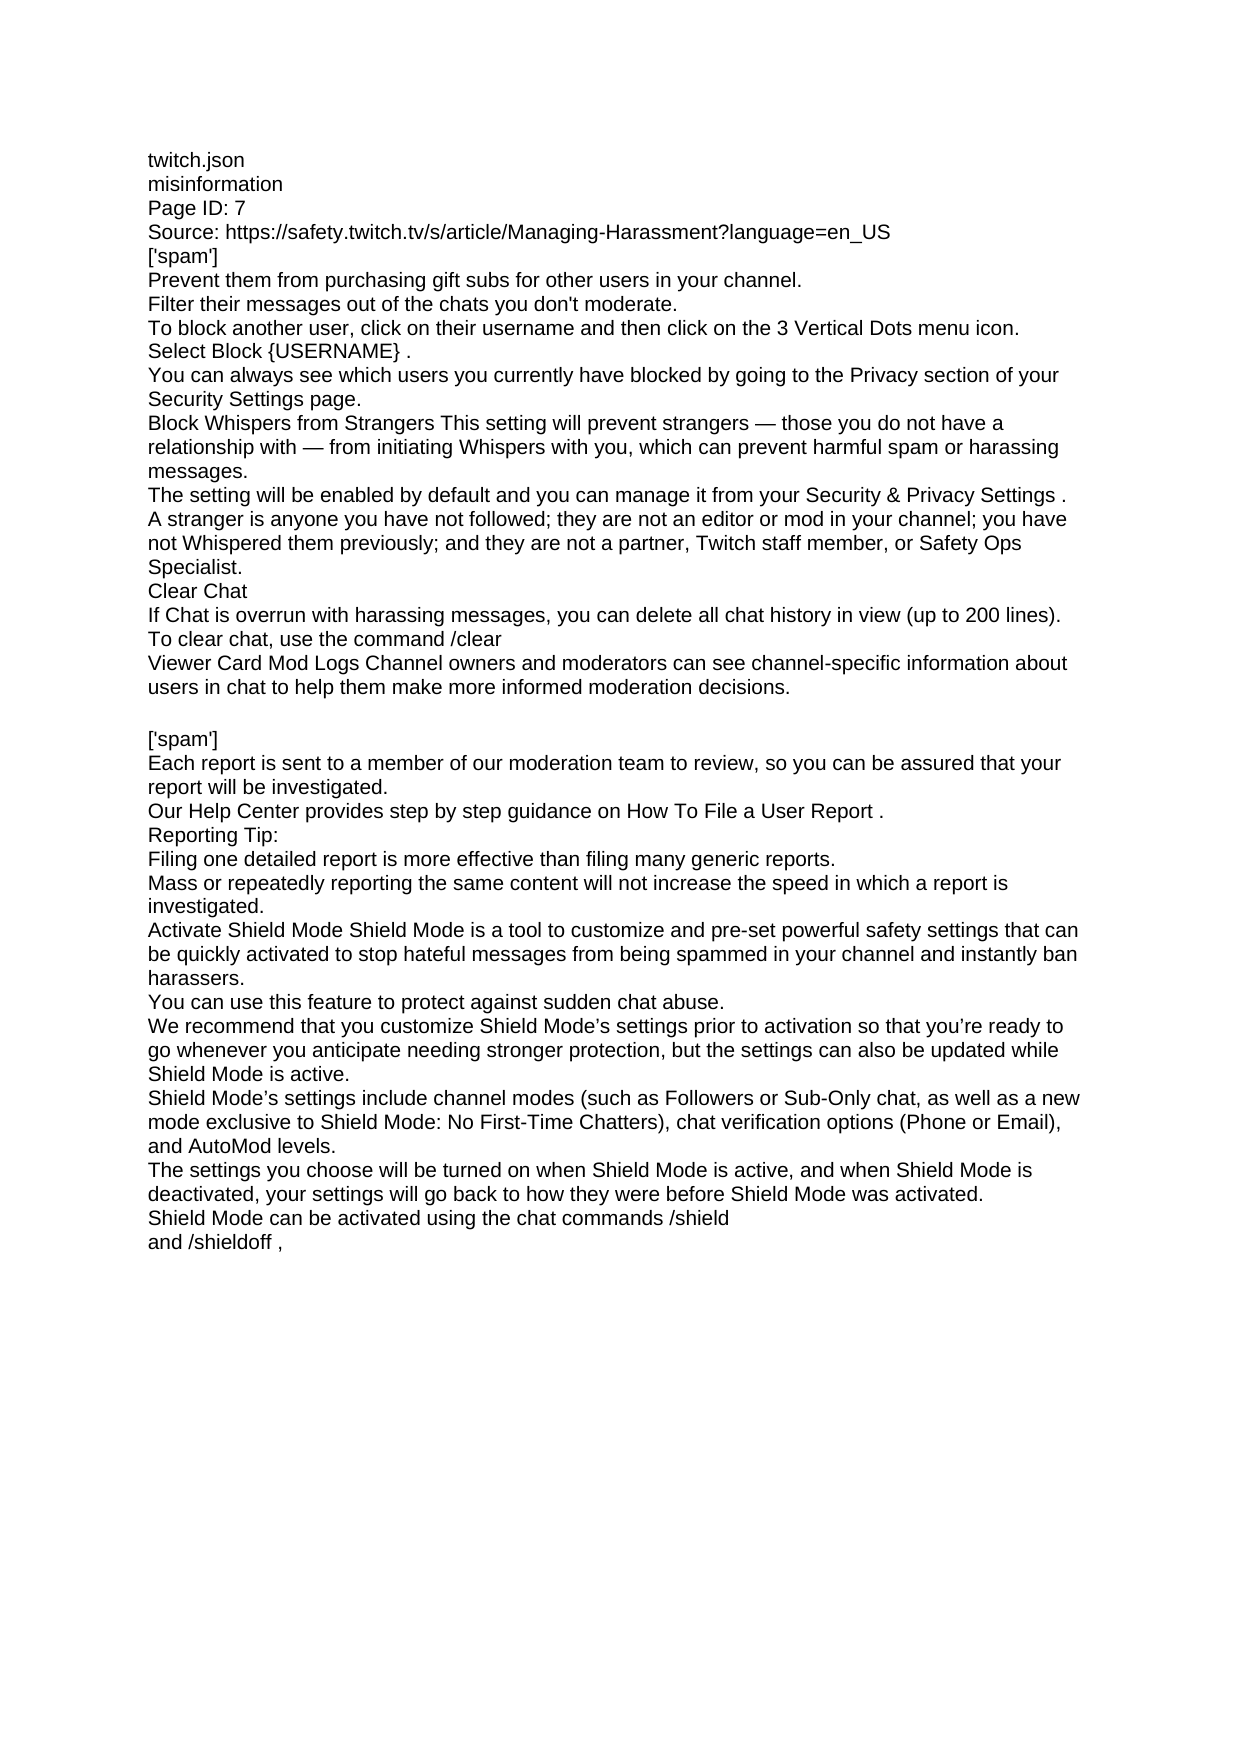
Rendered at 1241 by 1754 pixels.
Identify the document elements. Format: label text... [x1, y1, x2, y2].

text Select Block {USERNAME} . [148, 339, 1093, 363]
text Page ID: 7 [148, 196, 1093, 219]
text Block Whispers from Strangers This setting will prevent strangers — those you do not have a relationship with — from initiating Whispers with you, which can prevent harmful spam or harassing messages. [148, 411, 1093, 483]
text Each report is sent to a member of our moderation team to review, so you can be assured that your report will be investigated. [148, 751, 1093, 798]
text ['spam'] [148, 243, 1093, 267]
text Filing one detailed report is more effective than filing many generic reports. [148, 846, 1093, 870]
text Shield Mode’s settings include channel modes (such as Followers or Sub-Only chat, as well as a new mode exclusive to Shield Mode: No First-Time Chatters), chat verification options (Phone or Email), and AutoMod levels. [148, 1086, 1093, 1158]
text Mass or repeatedly reporting the same content will not increase the speed in which a report is investigated. [148, 870, 1093, 918]
text Prevent them from purchasing gift subs for other users in your channel. [148, 267, 1093, 291]
text Our Help Center provides step by step guidance on How To File a User Report . [148, 798, 1093, 822]
text twitch.json [148, 148, 1093, 172]
text Reporting Tip: [148, 822, 1093, 846]
text We recommend that you customize Shield Mode’s settings prior to activation so that you’re ready to go whenever you anticipate needing stronger protection, but the settings can also be updated while Shield Mode is active. [148, 1014, 1093, 1086]
text Filter their messages out of the chats you don't moderate. [148, 291, 1093, 315]
text To clear chat, use the command /clear [148, 627, 1093, 651]
text misinformation [148, 172, 1093, 196]
text A stranger is anyone you have not followed; they are not an editor or mod in your channel; you have not Whispered them previously; and they are not a partner, Twitch staff member, or Safety Ops Specialist. [148, 507, 1093, 579]
text To block another user, click on their username and then click on the 3 Vertical Dots menu icon. [148, 315, 1093, 339]
text You can use this feature to protect against sudden chat abuse. [148, 990, 1093, 1014]
text Shield Mode can be activated using the chat commands /shield [148, 1206, 1093, 1230]
text ['spam'] [148, 727, 1093, 751]
text You can always see which users you currently have blocked by going to the Privacy section of your Security Settings page. [148, 363, 1093, 411]
text Source: https://safety.twitch.tv/s/article/Managing-Harassment?language=en_US [148, 219, 1093, 243]
text Clear Chat [148, 579, 1093, 603]
text The settings you choose will be turned on when Shield Mode is active, and when Shield Mode is deactivated, your settings will go back to how they were before Shield Mode was activated. [148, 1158, 1093, 1206]
text and /shieldoff , [148, 1230, 1093, 1254]
text If Chat is overrun with harassing messages, you can delete all chat history in view (up to 200 lines). [148, 603, 1093, 627]
text Viewer Card Mod Logs Channel owners and moderators can see channel-specific information about users in chat to help them make more informed moderation decisions. [148, 651, 1093, 699]
text Activate Shield Mode Shield Mode is a tool to customize and pre-set powerful safety settings that can be quickly activated to stop hateful messages from being spammed in your channel and instantly ban harassers. [148, 918, 1093, 990]
text The setting will be enabled by default and you can manage it from your Security & Privacy Settings . [148, 483, 1093, 507]
